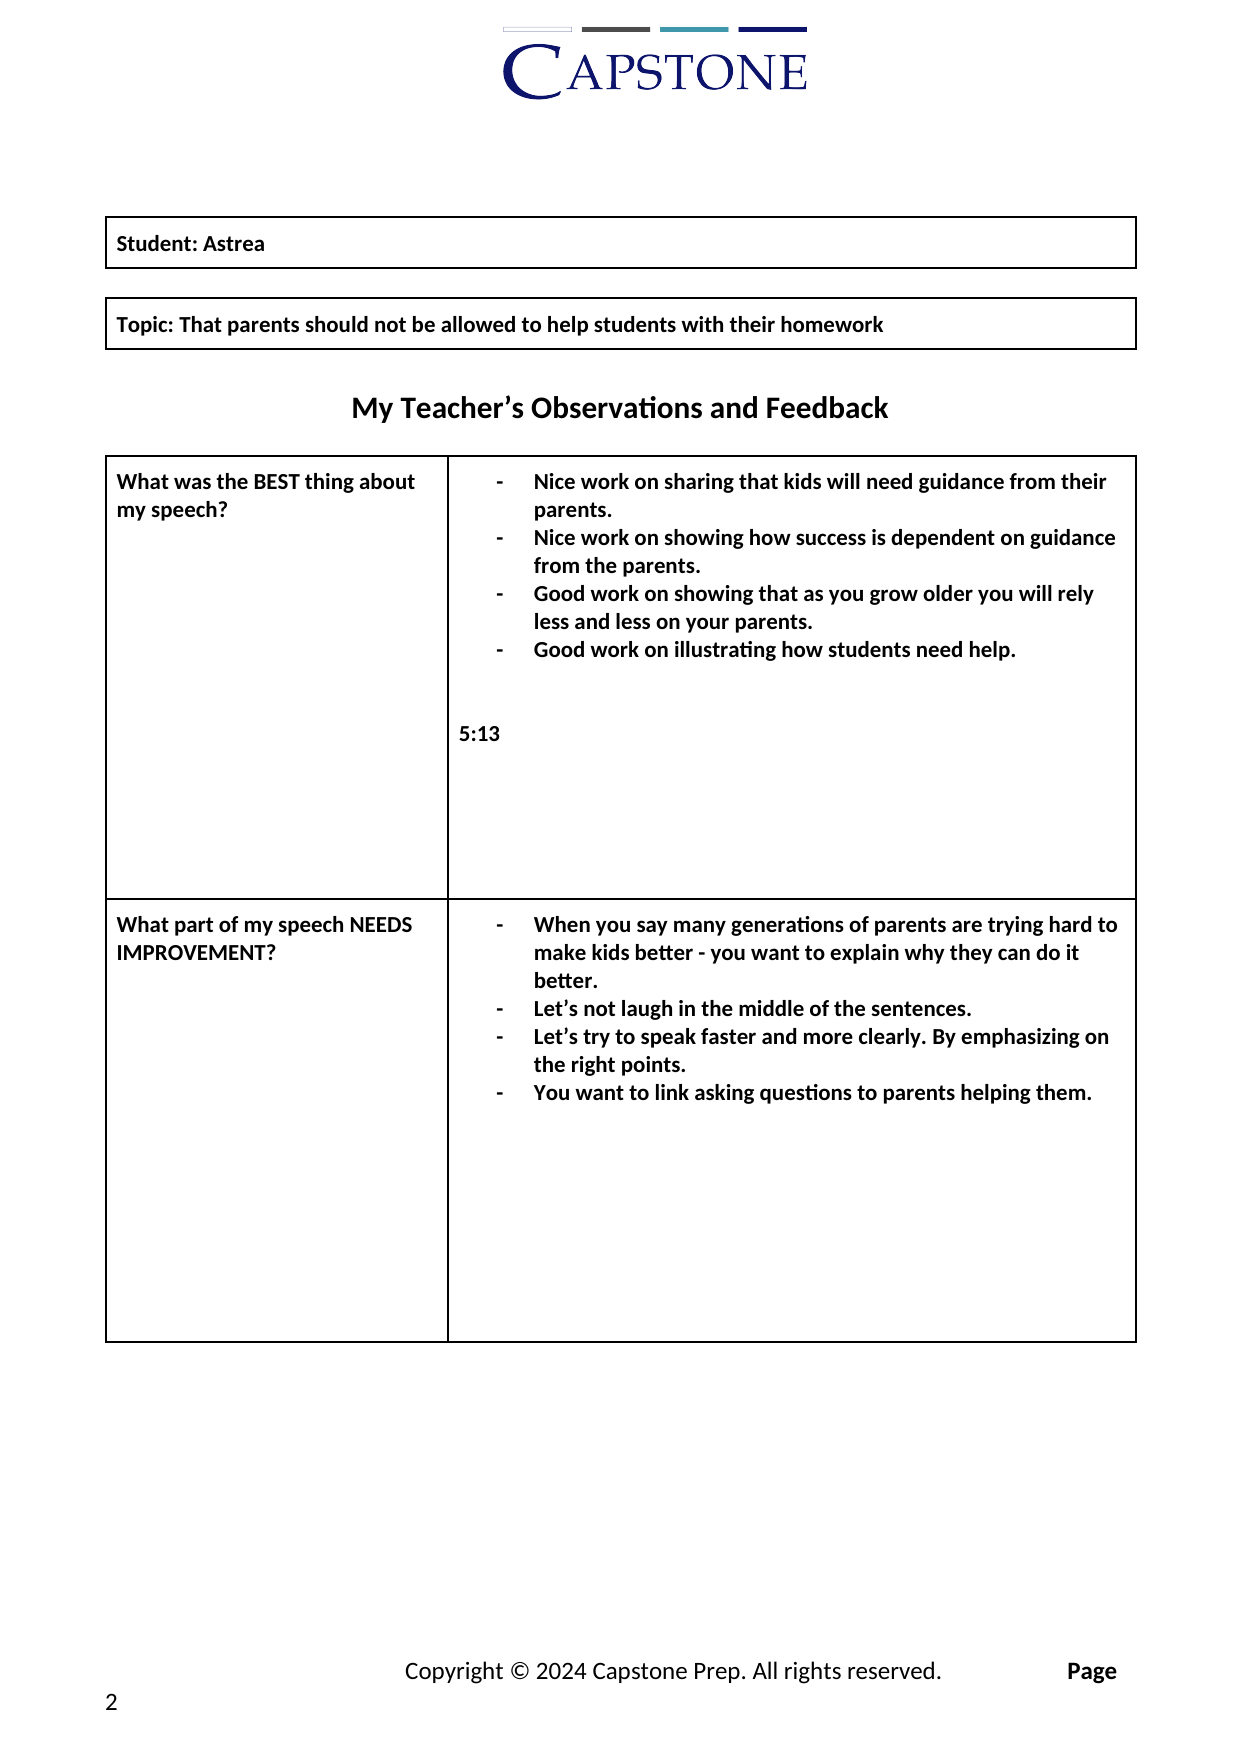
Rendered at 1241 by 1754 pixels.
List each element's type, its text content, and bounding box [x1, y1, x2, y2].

text My Teacher’s Observations and Feedback [105, 388, 1135, 427]
table_header Nice work on sharing that kids will need guidance from their parents. Nice work on showing how success is dependent on guidance from the parents. Good work on showing that as you grow older you will rely less and less on your parents. Good work on illustrating how students need help. 5:13 [449, 457, 1135, 898]
table_header Topic: That parents should not be allowed to help students with their homework [107, 299, 1135, 348]
table_cell What part of my speech NEEDS IMPROVEMENT? [107, 900, 447, 1341]
table_header What was the BEST thing about my speech? [107, 457, 447, 898]
table_cell When you say many generations of parents are trying hard to make kids better - you want to explain why they can do it better. Let’s not laugh in the middle of the sentences. Let’s try to speak faster and more clearly. By emphasizing on the right points. You want to link asking questions to parents helping them. [449, 900, 1135, 1341]
table_header Student: Astrea [107, 218, 1135, 267]
picture [495, 18, 816, 106]
